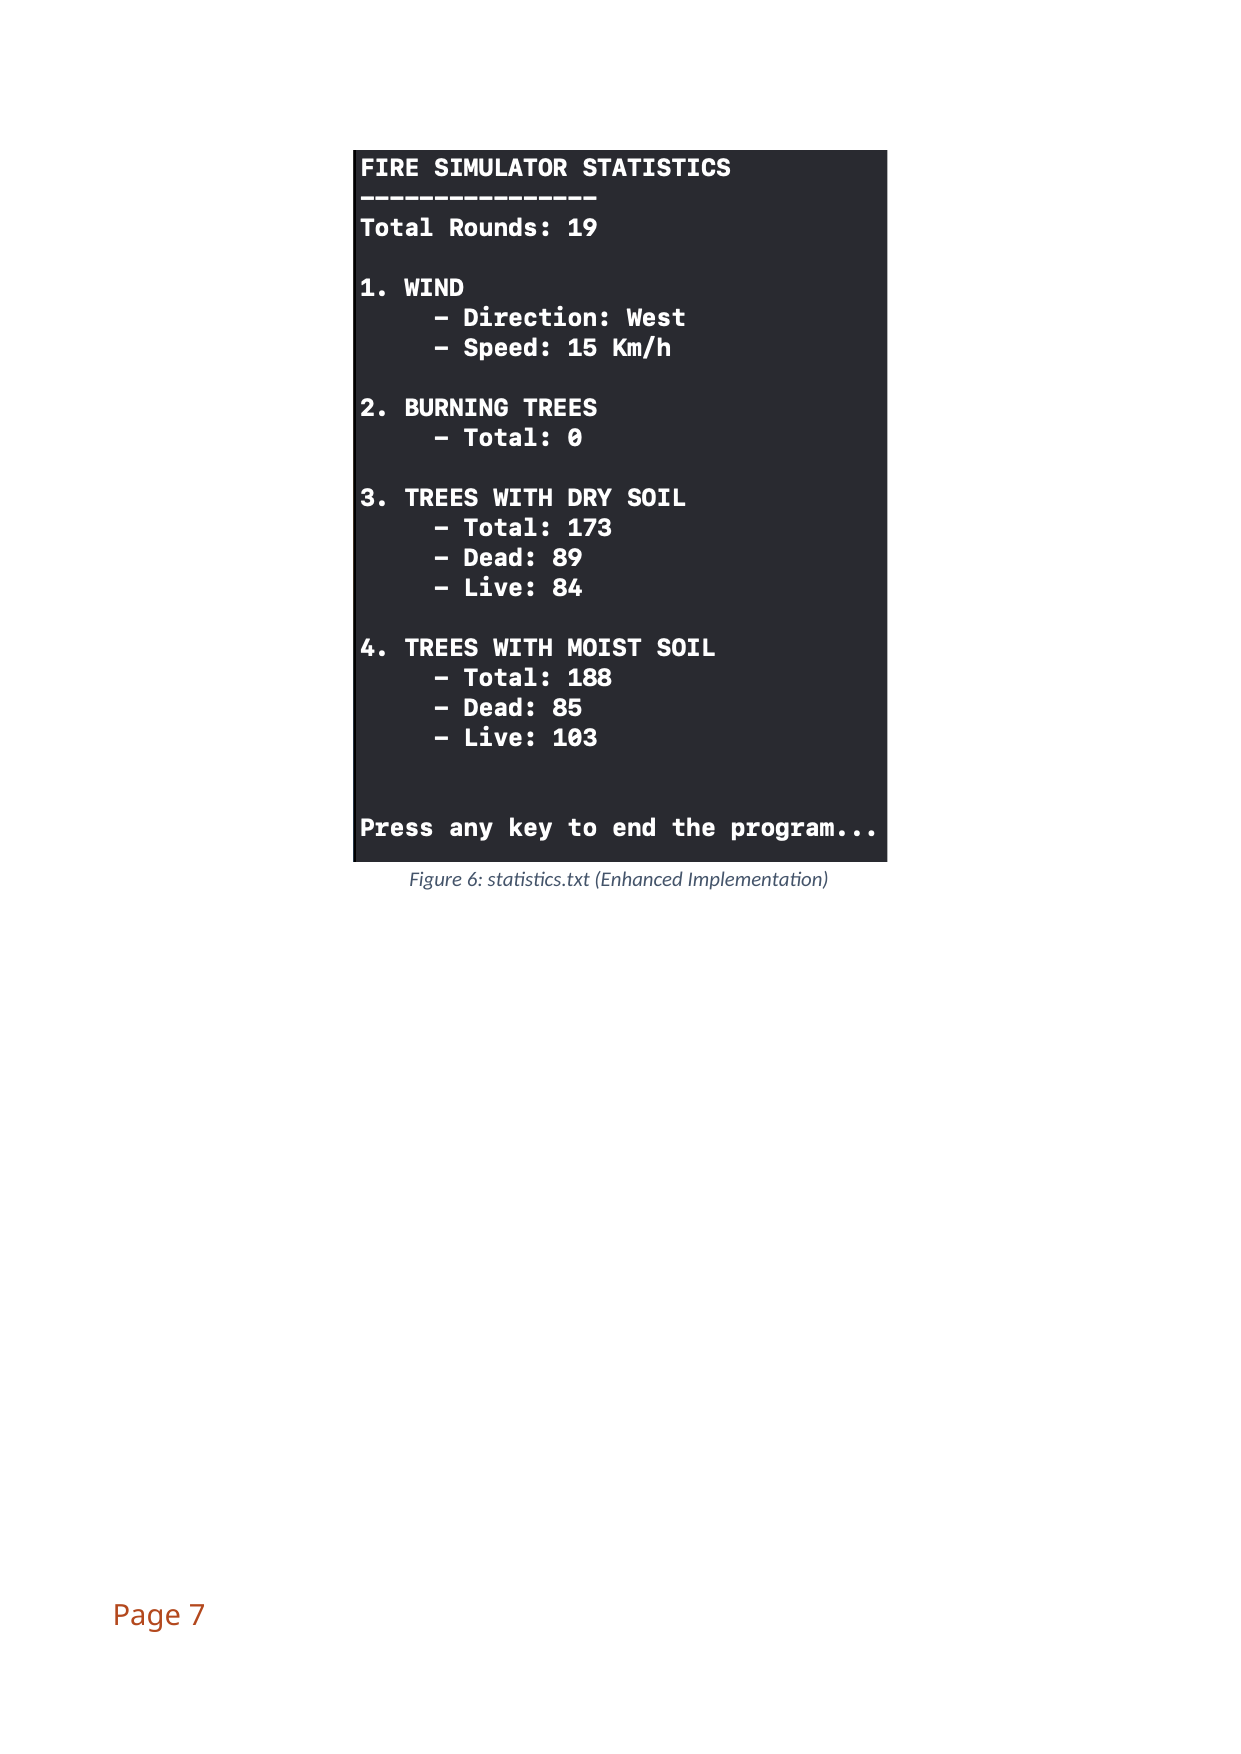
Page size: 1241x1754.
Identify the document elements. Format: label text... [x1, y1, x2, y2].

text Figure 6: statistics.txt (Enhanced Implementation) [112, 866, 1128, 892]
picture [353, 150, 888, 862]
